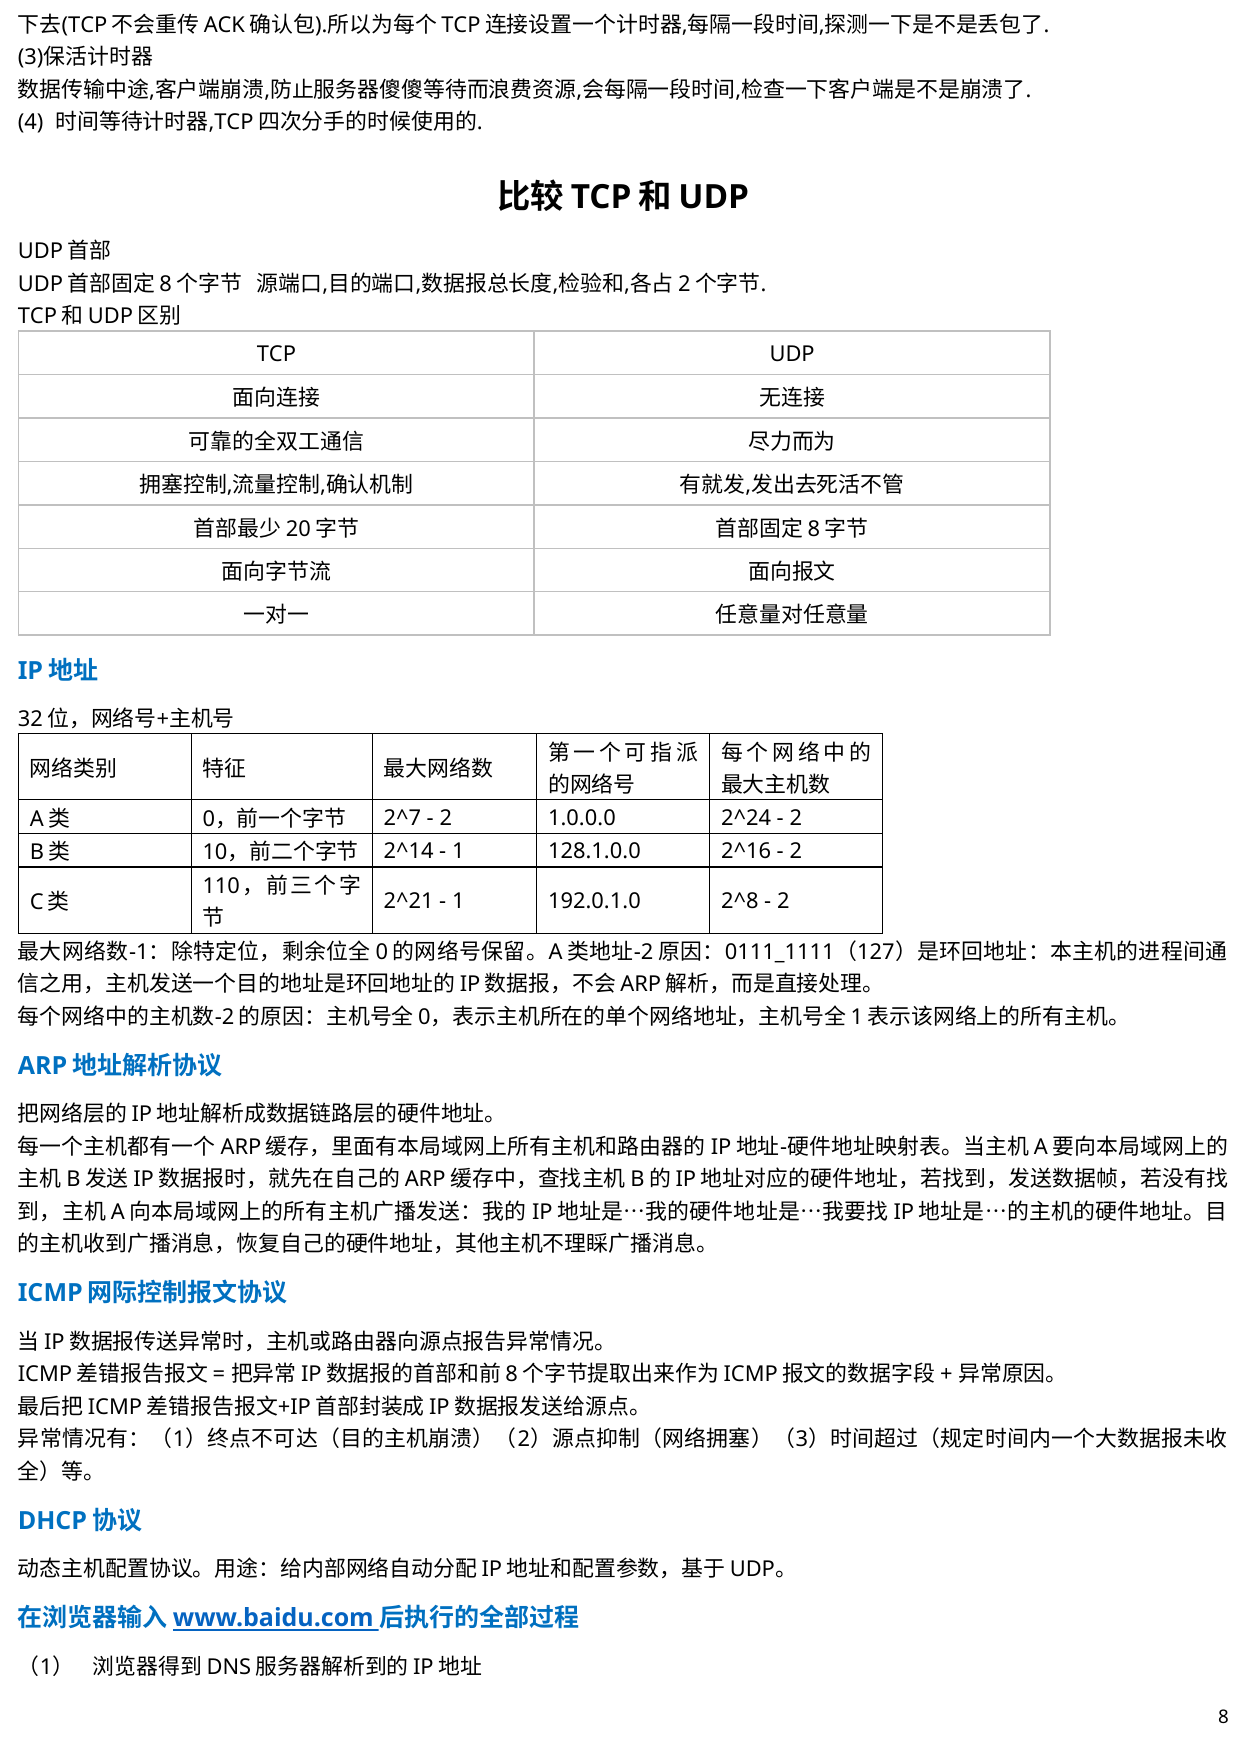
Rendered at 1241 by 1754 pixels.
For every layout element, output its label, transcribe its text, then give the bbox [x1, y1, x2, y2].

table_cell 面向报文 [535, 549, 1049, 591]
text 当IP数据报传送异常时，主机或路由器向源点报告异常情况。 [18, 1323, 1228, 1356]
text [18, 6, 1228, 39]
text 数据传输中途,客户端崩溃,防止服务器傻傻等待而浪费资源,会每隔一段时间,检查一下客户端是不是崩溃了. [18, 71, 1228, 104]
table_header 特征 [192, 734, 372, 799]
text ARP地址解析协议 [18, 1031, 1228, 1096]
text DHCP协议 [18, 1486, 1228, 1551]
table_cell 2^16 - 2 [710, 834, 882, 866]
text ICMP网际控制报文协议 [18, 1258, 1228, 1323]
text 每一个主机都有一个ARP缓存，里面有本局域网上所有主机和路由器的IP地址-硬件地址映射表。当主机A要向本局域网上的主机B发送IP数据报时，就先在自己的ARP缓存中，查找主机B的IP地址对应的硬件地址，若找到，发送数据帧，若没有找到，主机A向本局域网上的所有主机广播发送：我的IP地址是…我的硬件地址是…我要找IP地址是…的主机的硬件地址。目的主机收到广播消息，恢复自己的硬件地址，其他主机不理睬广播消息。 [18, 1128, 1228, 1258]
text 最后把ICMP差错报告报文+IP首部封装成IP数据报发送给源点。 [18, 1388, 1228, 1421]
table_cell 无连接 [535, 375, 1049, 417]
table_cell 2^8 - 2 [710, 868, 882, 932]
list 浏览器得到DNS服务器解析到的IP地址 [18, 1648, 1228, 1681]
table_cell 有就发,发出去死活不管 [535, 462, 1049, 504]
table_header UDP [535, 332, 1049, 374]
table_cell 尽力而为 [535, 419, 1049, 461]
list 时间等待计时器,TCP四次分手的时候使用的. [18, 104, 1228, 136]
table_cell 面向连接 [19, 375, 533, 417]
text UDP首部 [18, 233, 1228, 265]
text 把网络层的IP地址解析成数据链路层的硬件地址。 [18, 1096, 1228, 1128]
text UDP首部固定8个字节 源端口,目的端口,数据报总长度,检验和,各占2个字节. [18, 265, 1228, 298]
table_cell 拥塞控制,流量控制,确认机制 [19, 462, 533, 504]
text IP地址 [18, 636, 1228, 701]
table_cell 2^21 - 1 [373, 868, 536, 932]
table_cell 一对一 [19, 592, 533, 634]
table_cell 2^24 - 2 [710, 800, 882, 833]
table_header 第一个可指派的网络号 [537, 734, 709, 799]
table_header 网络类别 [19, 734, 191, 799]
table_cell 首部最少20字节 [19, 506, 533, 547]
table_cell C类 [19, 868, 191, 932]
text 在浏览器输入www.baidu.com后执行的全部过程 [18, 1583, 1228, 1648]
text (3)保活计时器 [18, 39, 1228, 71]
table_cell 0，前一个字节 [192, 800, 372, 833]
table_cell A类 [19, 800, 191, 833]
table_cell 任意量对任意量 [535, 592, 1049, 634]
table_cell 128.1.0.0 [537, 834, 709, 866]
text ICMP差错报告报文 = 把异常IP数据报的首部和前8个字节提取出来作为ICMP报文的数据字段 + 异常原因。 [18, 1356, 1228, 1388]
text 32位，网络号+主机号 [18, 701, 1228, 733]
text TCP和UDP区别 [18, 298, 1228, 330]
table_header TCP [19, 332, 533, 374]
table_cell 10，前二个字节 [192, 834, 372, 866]
table_cell 可靠的全双工通信 [19, 419, 533, 461]
table_header 每个网络中的最大主机数 [710, 734, 882, 799]
table_cell 2^7 - 2 [373, 800, 536, 833]
table_cell B类 [19, 834, 191, 866]
table_cell 首部固定8字节 [535, 506, 1049, 547]
table_cell 110，前三个字节 [192, 868, 372, 932]
text 动态主机配置协议。用途：给内部网络自动分配IP地址和配置参数，基于UDP。 [18, 1551, 1228, 1583]
text 每个网络中的主机数-2的原因：主机号全0，表示主机所在的单个网络地址，主机号全1表示该网络上的所有主机。 [18, 998, 1228, 1031]
text 最大网络数-1：除特定位，剩余位全0的网络号保留。A类地址-2原因：0111_1111（127）是环回地址：本主机的进程间通信之用，主机发送一个目的地址是环回地址的IP数据报，不会ARP解析，而是直接处理。 [18, 933, 1228, 998]
title 比较TCP和UDP [18, 161, 1228, 226]
table_cell 1.0.0.0 [537, 800, 709, 833]
table_header 最大网络数 [373, 734, 536, 799]
table_cell 面向字节流 [19, 549, 533, 591]
table_cell 2^14 - 1 [373, 834, 536, 866]
table_cell 192.0.1.0 [537, 868, 709, 932]
text 异常情况有：（1）终点不可达（目的主机崩溃）（2）源点抑制（网络拥塞）（3）时间超过（规定时间内一个大数据报未收全）等。 [18, 1421, 1228, 1486]
